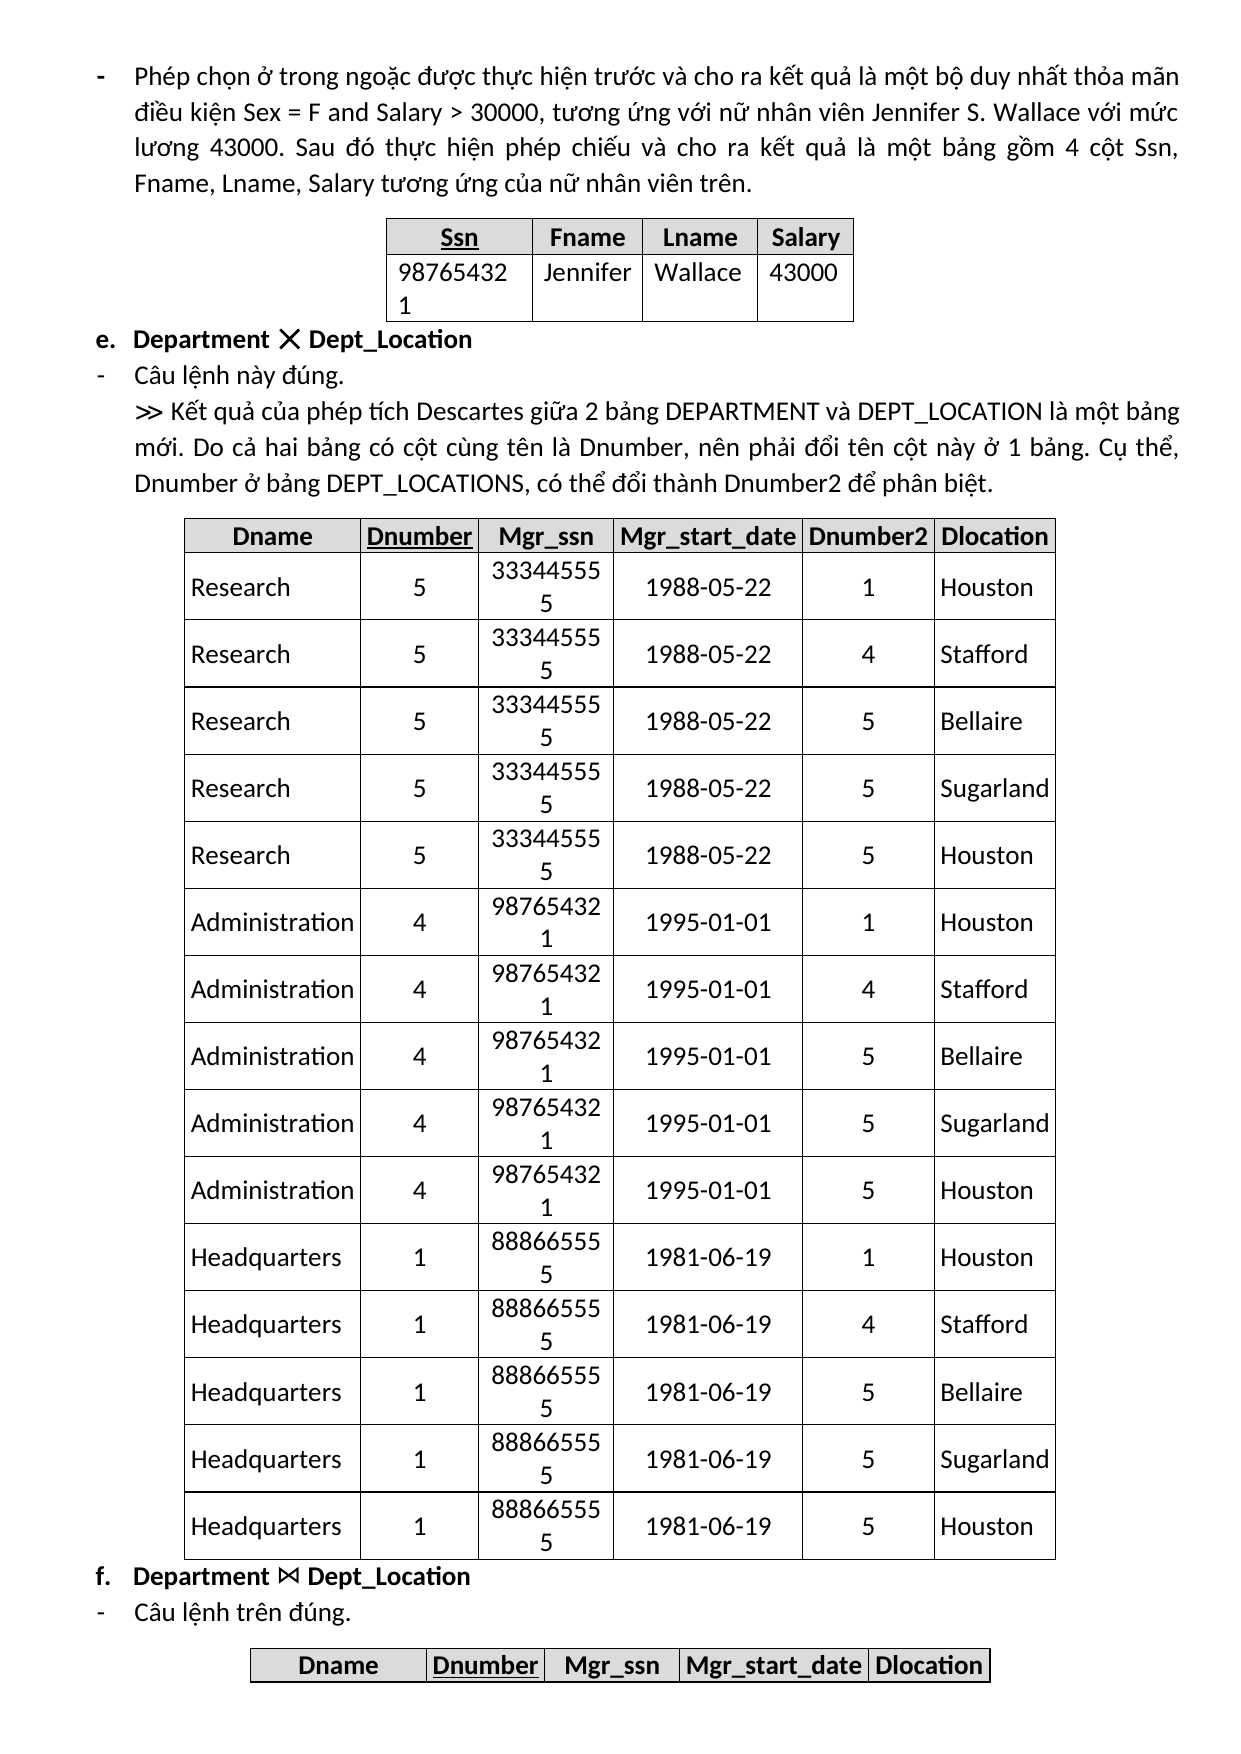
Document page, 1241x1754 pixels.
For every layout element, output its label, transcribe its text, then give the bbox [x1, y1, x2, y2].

table_cell 987654321 [479, 1023, 613, 1089]
table_cell Research [185, 755, 360, 821]
table_cell 5 [803, 1157, 934, 1223]
table_cell 1981-06-19 [614, 1224, 802, 1290]
table_cell 1 [361, 1358, 478, 1424]
table_cell 987654321 [479, 956, 613, 1022]
list Department Dept_Location [95, 1559, 1181, 1592]
table_cell Sugarland [935, 755, 1055, 821]
table_cell 987654321 [479, 1090, 613, 1156]
table_header Ssn [387, 219, 532, 254]
table_cell 5 [803, 1425, 934, 1491]
table_cell 333445555 [479, 688, 613, 753]
table_cell Houston [935, 1224, 1055, 1290]
list Câu lệnh trên đúng. [97, 1595, 1181, 1628]
table_cell 333445555 [479, 755, 613, 821]
table_header Mgr_start_date [614, 519, 802, 552]
table_header Dnumber [361, 519, 478, 552]
table_cell 1988-05-22 [614, 553, 802, 619]
table_header Salary [758, 219, 853, 254]
table_cell 1988-05-22 [614, 620, 802, 686]
table_cell 4 [361, 889, 478, 955]
table_cell Research [185, 688, 360, 753]
table_cell Wallace [643, 255, 757, 321]
list ≫ Kết quả của phép tích Descartes giữa 2 bảng DEPARTMENT và DEPT_LOCATION là một bảng mới. Do cả hai bảng có cột cùng tên là Dnumber, nên phải đổi tên cột này ở 1 bảng. Cụ thể, Dnumber ở bảng DEPT_LOCATIONS, có thể đổi thành Dnumber2 để phân biệt. [134, 394, 1181, 499]
table_cell 5 [361, 553, 478, 619]
table_cell Bellaire [935, 1358, 1055, 1424]
table_cell 4 [361, 1157, 478, 1223]
table_header Mgr_start_date [680, 1649, 868, 1681]
table_cell 1 [361, 1425, 478, 1491]
table_cell Administration [185, 956, 360, 1022]
table_cell Houston [935, 822, 1055, 888]
table_header Dnumber2 [803, 519, 934, 552]
table_cell Headquarters [185, 1291, 360, 1357]
table_cell Houston [935, 1157, 1055, 1223]
list Phép chọn ở trong ngoặc được thực hiện trước và cho ra kết quả là một bộ duy nhất thỏa mãn điều kiện Sex = F and Salary > 30000, tương ứng với nữ nhân viên Jennifer S. Wallace với mức lương 43000. Sau đó thực hiện phép chiếu và cho ra kết quả là một bảng gồm 4 cột Ssn, Fname, Lname, Salary tương ứng của nữ nhân viên trên. [97, 59, 1181, 199]
table_cell 1 [803, 889, 934, 955]
table_cell 5 [803, 688, 934, 753]
table_cell Administration [185, 889, 360, 955]
table_cell 4 [361, 1023, 478, 1089]
table_cell Administration [185, 1157, 360, 1223]
table_cell Houston [935, 1493, 1055, 1558]
table_cell 4 [361, 1090, 478, 1156]
table_cell Headquarters [185, 1493, 360, 1558]
table_cell 1 [803, 553, 934, 619]
table_cell 1995-01-01 [614, 1090, 802, 1156]
list Department Dept_Location [95, 322, 1181, 356]
table_header Mgr_ssn [545, 1649, 679, 1681]
table_cell Stafford [935, 1291, 1055, 1357]
table_cell Research [185, 822, 360, 888]
table_cell 1988-05-22 [614, 755, 802, 821]
table_cell 1988-05-22 [614, 688, 802, 753]
table_cell Stafford [935, 956, 1055, 1022]
table_header Dname [251, 1649, 426, 1681]
table_cell 987654321 [387, 255, 532, 321]
table_cell 333445555 [479, 822, 613, 888]
table_cell 43000 [758, 255, 853, 321]
table_header Lname [643, 219, 757, 254]
table_cell 1 [361, 1224, 478, 1290]
table_cell 987654321 [479, 1157, 613, 1223]
table_cell 1995-01-01 [614, 1157, 802, 1223]
table_cell 1988-05-22 [614, 822, 802, 888]
table_cell 4 [361, 956, 478, 1022]
table_header Dlocation [869, 1649, 989, 1681]
list Câu lệnh này đúng. [97, 358, 1181, 391]
table_cell Headquarters [185, 1358, 360, 1424]
table_cell 333445555 [479, 620, 613, 686]
table_cell Research [185, 620, 360, 686]
table_cell Bellaire [935, 1023, 1055, 1089]
table_cell 1 [803, 1224, 934, 1290]
table_header Dlocation [935, 519, 1055, 552]
table_cell 888665555 [479, 1291, 613, 1357]
table_cell Administration [185, 1090, 360, 1156]
table_cell Research [185, 553, 360, 619]
table_cell 5 [803, 1358, 934, 1424]
table_cell Headquarters [185, 1224, 360, 1290]
table_cell Houston [935, 553, 1055, 619]
table_cell 1995-01-01 [614, 889, 802, 955]
table_cell 5 [803, 1090, 934, 1156]
table_cell Stafford [935, 620, 1055, 686]
table_cell 5 [361, 822, 478, 888]
table_cell 1 [361, 1493, 478, 1558]
table_cell 4 [803, 1291, 934, 1357]
table_cell Sugarland [935, 1425, 1055, 1491]
table_cell Houston [935, 889, 1055, 955]
table_cell 888665555 [479, 1358, 613, 1424]
table_cell 1981-06-19 [614, 1291, 802, 1357]
table_header Dname [185, 519, 360, 552]
table_cell 4 [803, 620, 934, 686]
table_cell 1981-06-19 [614, 1425, 802, 1491]
table_cell 1981-06-19 [614, 1493, 802, 1558]
table_cell Sugarland [935, 1090, 1055, 1156]
table_cell 4 [803, 956, 934, 1022]
table_header Fname [533, 219, 642, 254]
table_cell Headquarters [185, 1425, 360, 1491]
table_cell 1995-01-01 [614, 956, 802, 1022]
table_cell 5 [361, 688, 478, 753]
table_header Dnumber [427, 1649, 544, 1681]
table_cell 888665555 [479, 1425, 613, 1491]
table_header Mgr_ssn [479, 519, 613, 552]
table_cell 5 [803, 1493, 934, 1558]
table_cell 1981-06-19 [614, 1358, 802, 1424]
table_cell 5 [361, 620, 478, 686]
table_cell Bellaire [935, 688, 1055, 753]
table_cell 1995-01-01 [614, 1023, 802, 1089]
table_cell 987654321 [479, 889, 613, 955]
table_cell 333445555 [479, 553, 613, 619]
table_cell 888665555 [479, 1493, 613, 1558]
table_cell 1 [361, 1291, 478, 1357]
table_cell 5 [803, 822, 934, 888]
table_cell Jennifer [533, 255, 642, 321]
table_cell 5 [803, 755, 934, 821]
table_cell 888665555 [479, 1224, 613, 1290]
table_cell Administration [185, 1023, 360, 1089]
table_cell 5 [361, 755, 478, 821]
table_cell 5 [803, 1023, 934, 1089]
